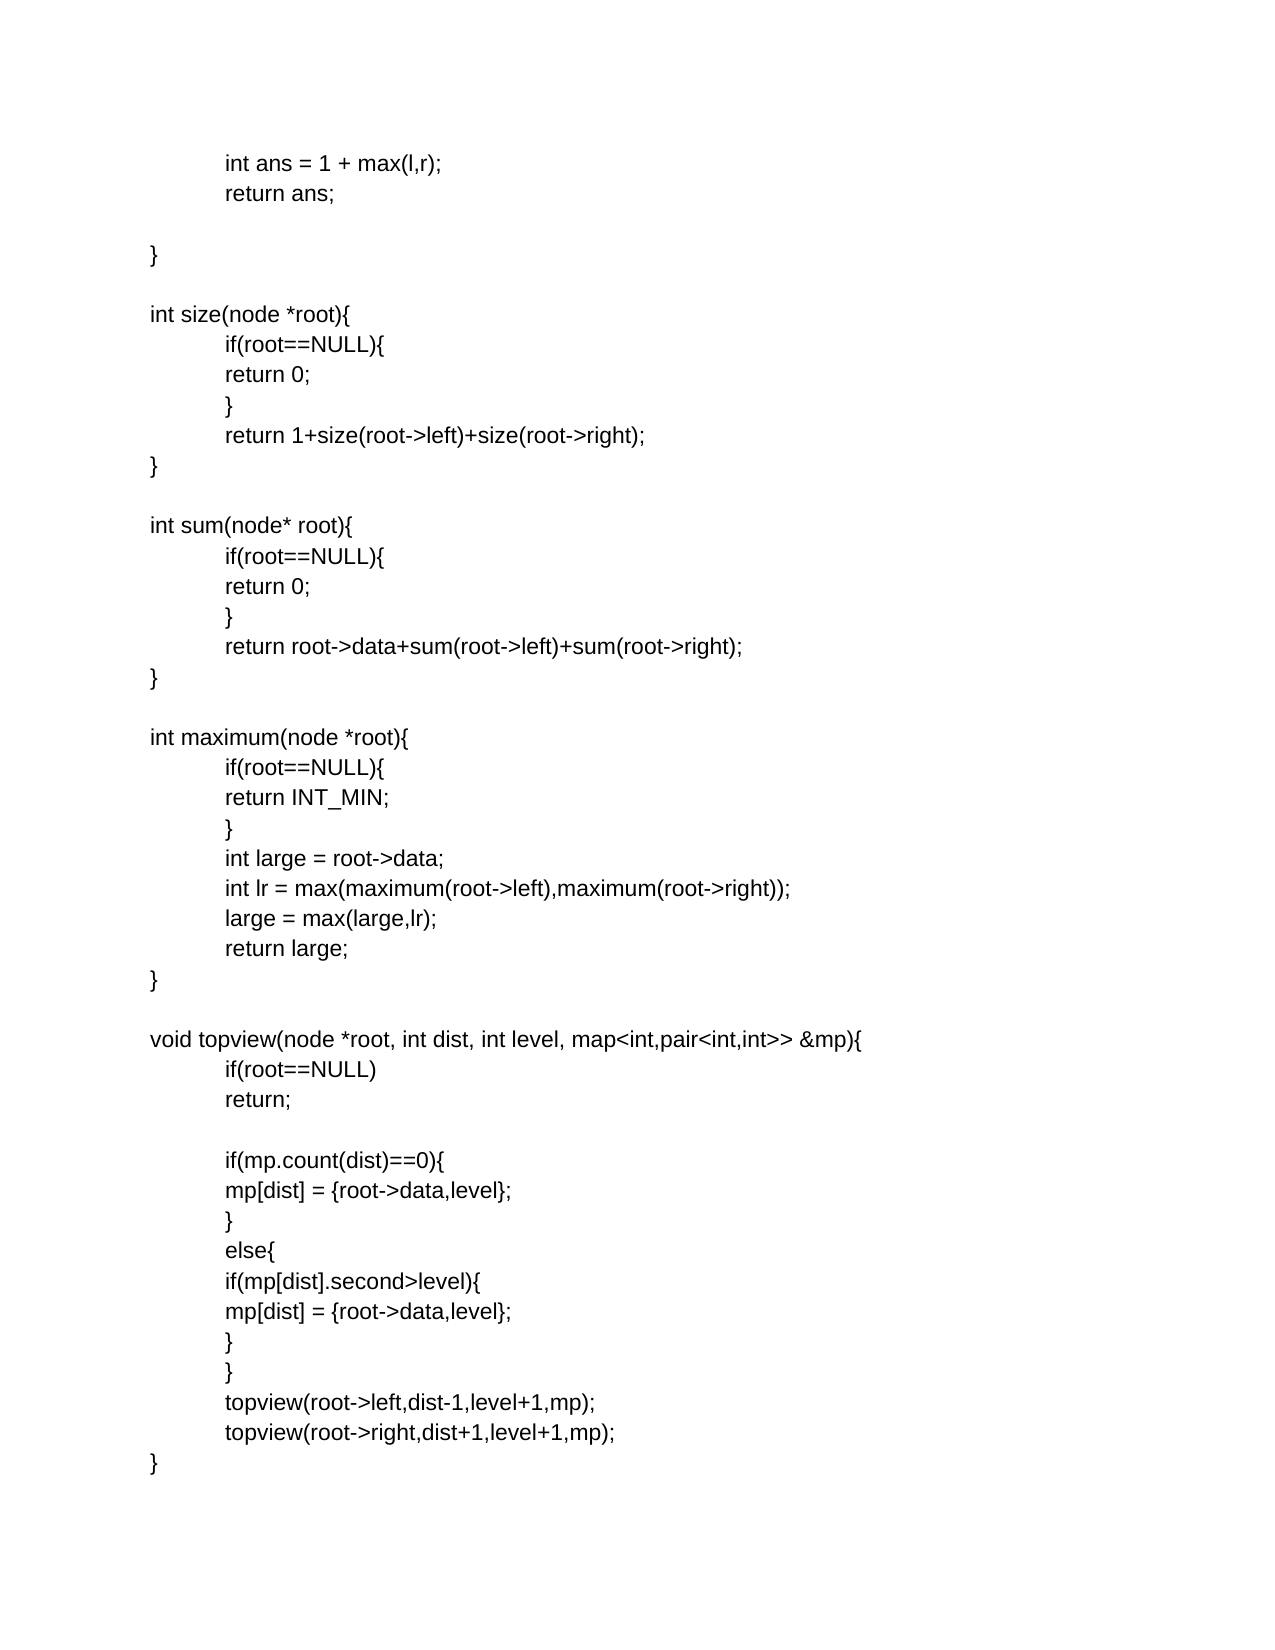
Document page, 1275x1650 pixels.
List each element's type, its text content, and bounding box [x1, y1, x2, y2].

text else{ [150, 1237, 1125, 1264]
text if(mp[dist].second>level){ [150, 1268, 1125, 1294]
text mp[dist] = {root->data,level}; [150, 1177, 1125, 1203]
text return 0; [150, 573, 1125, 599]
text int size(node *root){ [150, 301, 1125, 327]
text } [150, 1328, 1125, 1354]
text if(root==NULL){ [150, 331, 1125, 358]
text return INT_MIN; [150, 784, 1125, 811]
text return; [150, 1086, 1125, 1113]
text large = max(large,lr); [150, 905, 1125, 932]
text return 1+size(root->left)+size(root->right); [150, 422, 1125, 448]
text return root->data+sum(root->left)+sum(root->right); [150, 633, 1125, 660]
text return 0; [150, 361, 1125, 388]
text } [150, 966, 1125, 992]
text mp[dist] = {root->data,level}; [150, 1298, 1125, 1324]
text int maximum(node *root){ [150, 724, 1125, 750]
text if(root==NULL){ [150, 543, 1125, 569]
text int ans = 1 + max(l,r); [150, 150, 1125, 176]
text } [150, 452, 1125, 478]
text } [150, 1449, 1125, 1475]
text topview(root->left,dist-1,level+1,mp); [150, 1388, 1125, 1415]
text if(root==NULL){ [150, 754, 1125, 781]
text topview(root->right,dist+1,level+1,mp); [150, 1419, 1125, 1445]
text if(mp.count(dist)==0){ [150, 1147, 1125, 1173]
text } [150, 603, 1125, 629]
text } [150, 814, 1125, 841]
text } [150, 241, 1125, 267]
text return ans; [150, 180, 1125, 207]
text } [150, 663, 1125, 690]
text int large = root->data; [150, 845, 1125, 871]
text } [150, 1207, 1125, 1234]
text int lr = max(maximum(root->left),maximum(root->right)); [150, 875, 1125, 901]
text return large; [150, 935, 1125, 962]
text int sum(node* root){ [150, 512, 1125, 539]
text } [150, 392, 1125, 418]
text if(root==NULL) [150, 1056, 1125, 1083]
text void topview(node *root, int dist, int level, map<int,pair<int,int>> &mp){ [150, 1026, 1125, 1052]
text } [150, 1358, 1125, 1385]
